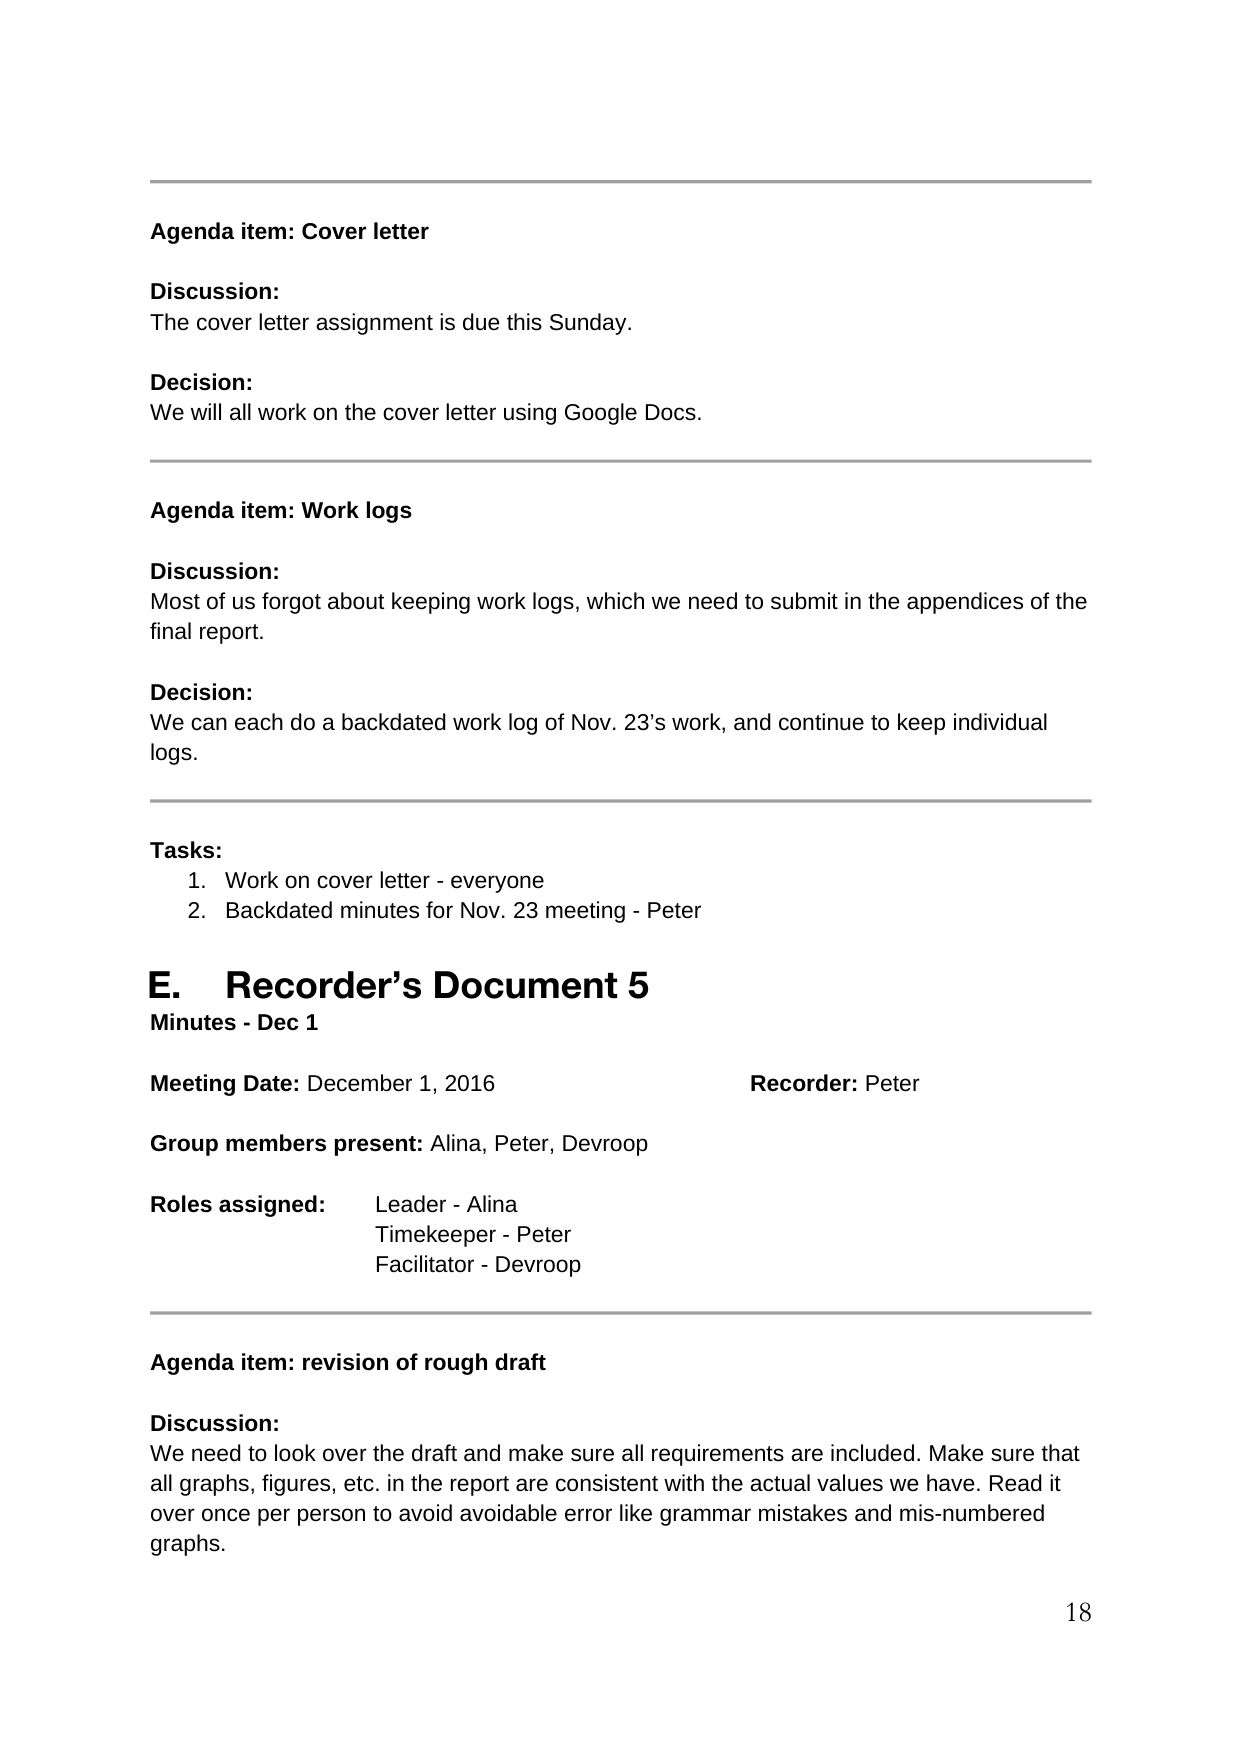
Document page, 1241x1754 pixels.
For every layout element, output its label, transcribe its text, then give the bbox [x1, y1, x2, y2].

text Group members present: Alina, Peter, Devroop [150, 1130, 1092, 1157]
text Most of us forgot about keeping work logs, which we need to submit in the appendices of the final report. [150, 588, 1092, 644]
list Work on cover letter - everyone [187, 867, 1092, 894]
text Decision: [150, 369, 1092, 395]
text Facilitator - Devroop [150, 1251, 1092, 1277]
list Backdated minutes for Nov. 23 meeting - Peter [187, 897, 1092, 924]
text Agenda item: Work logs [150, 497, 1092, 524]
text We need to look over the draft and make sure all requirements are included. Make sure that all graphs, figures, etc. in the report are consistent with the actual values we have. Read it over once per person to avoid avoidable error like grammar mistakes and mis-numbered graphs. [150, 1440, 1092, 1557]
text The cover letter assignment is due this Sunday. [150, 308, 1092, 335]
text Agenda item: Cover letter [150, 218, 1092, 244]
text Decision: [150, 678, 1092, 705]
subtitle Recorder’s Document 5 [147, 962, 1092, 1009]
text Meeting Date: December 1, 2016 Recorder: Peter [150, 1070, 1092, 1096]
text Roles assigned: Leader - Alina [150, 1191, 1092, 1217]
text Discussion: [150, 1409, 1092, 1436]
text We can each do a backdated work log of Nov. 23’s work, and continue to keep individual logs. [150, 709, 1092, 765]
text Discussion: [150, 278, 1092, 305]
text Agenda item: revision of rough draft [150, 1349, 1092, 1376]
text We will all work on the cover letter using Google Docs. [150, 399, 1092, 426]
text Timekeeper - Peter [150, 1221, 1092, 1247]
text Minutes - Dec 1 [150, 1009, 1092, 1036]
text Discussion: [150, 558, 1092, 584]
text Tasks: [150, 837, 1092, 863]
